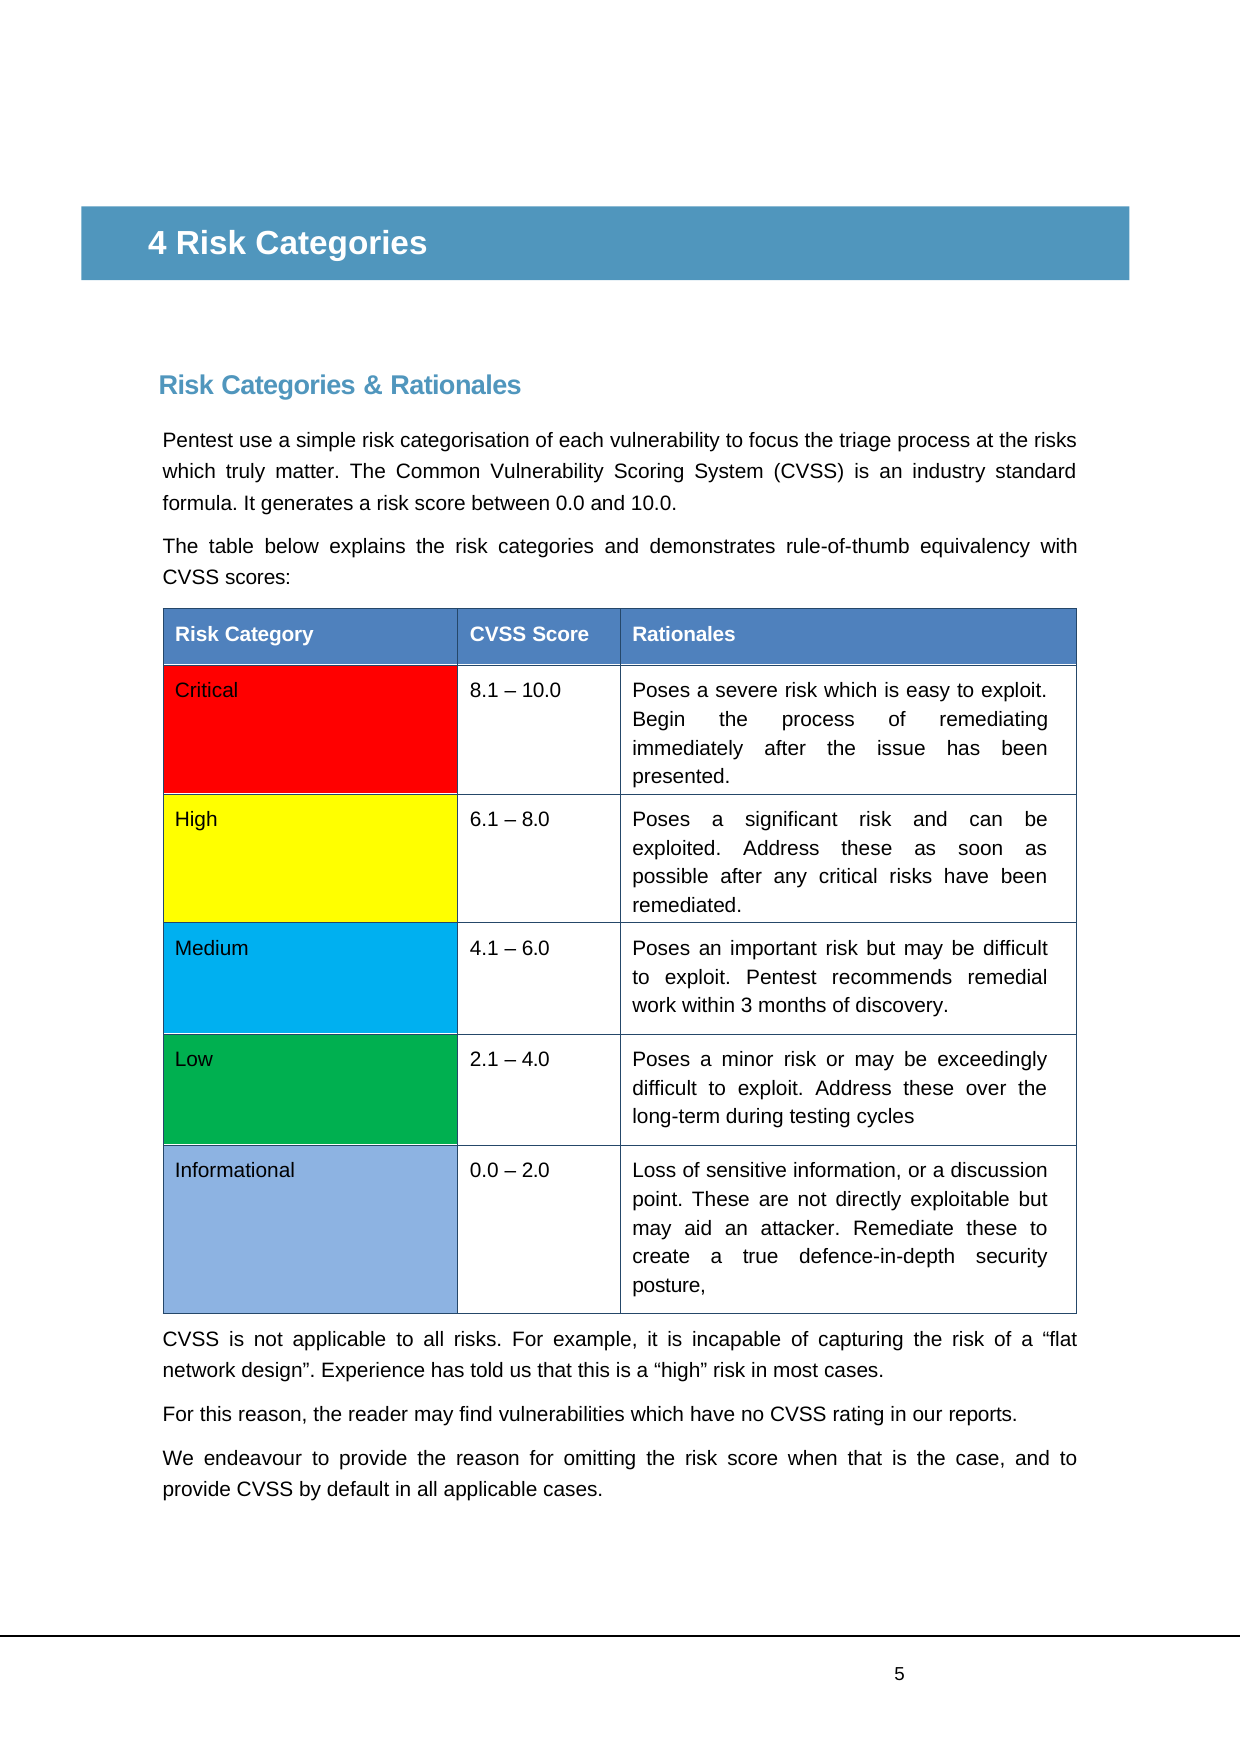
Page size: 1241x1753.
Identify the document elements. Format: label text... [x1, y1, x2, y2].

text CVSS is not applicable to all risks. For example, it is incapable of capturing the risk of a “flat network design”. Experience has told us that this is a “high” risk in most cases. [162, 1327, 1077, 1382]
table_cell High [164, 795, 457, 922]
table_cell Low [164, 1035, 457, 1144]
table_cell 2.1 – 4.0 [458, 1035, 620, 1144]
table_cell Critical [164, 666, 457, 793]
table_header Rationales [621, 609, 1076, 664]
table_cell Poses an important risk but may be difficult to exploit. Pentest recommends remedial work within 3 months of discovery. [621, 923, 1076, 1033]
text Pentest use a simple risk categorisation of each vulnerability to focus the triage process at the risks which truly matter. The Common Vulnerability Scoring System (CVSS) is an industry standard formula. It generates a risk score between 0.0 and 10.0. [162, 428, 1078, 514]
table_cell Poses a significant risk and can be exploited. Address these as soon as possible after any critical risks have been remediated. [621, 795, 1076, 922]
text The table below explains the risk categories and demonstrates rule-of-thumb equivalency with CVSS scores: [162, 534, 1078, 589]
table_cell 4.1 – 6.0 [458, 923, 620, 1033]
text We endeavour to provide the reason for omitting the risk score when that is the case, and to provide CVSS by default in all applicable cases. [162, 1446, 1078, 1501]
table_header CVSS Score [458, 609, 620, 664]
table_cell 6.1 – 8.0 [458, 795, 620, 922]
text For this reason, the reader may find vulnerabilities which have no CVSS rating in our reports. [162, 1402, 1194, 1426]
table_cell Informational [164, 1146, 457, 1313]
table_cell Medium [164, 923, 457, 1033]
table_cell Poses a minor risk or may be exceedingly difficult to exploit. Address these over the long-term during testing cycles [621, 1035, 1076, 1144]
table_cell Poses a severe risk which is easy to exploit. Begin the process of remediating immediately after the issue has been presented. [621, 666, 1076, 793]
table_cell 0.0 – 2.0 [458, 1146, 620, 1313]
table_cell 8.1 – 10.0 [458, 666, 620, 793]
table_header Risk Category [164, 609, 457, 664]
table_cell Loss of sensitive information, or a discussion point. These are not directly exploitable but may aid an attacker. Remediate these to create a true defence-in-depth security posture, [621, 1146, 1076, 1313]
subtitle Risk Categories & Rationales [158, 369, 1194, 400]
